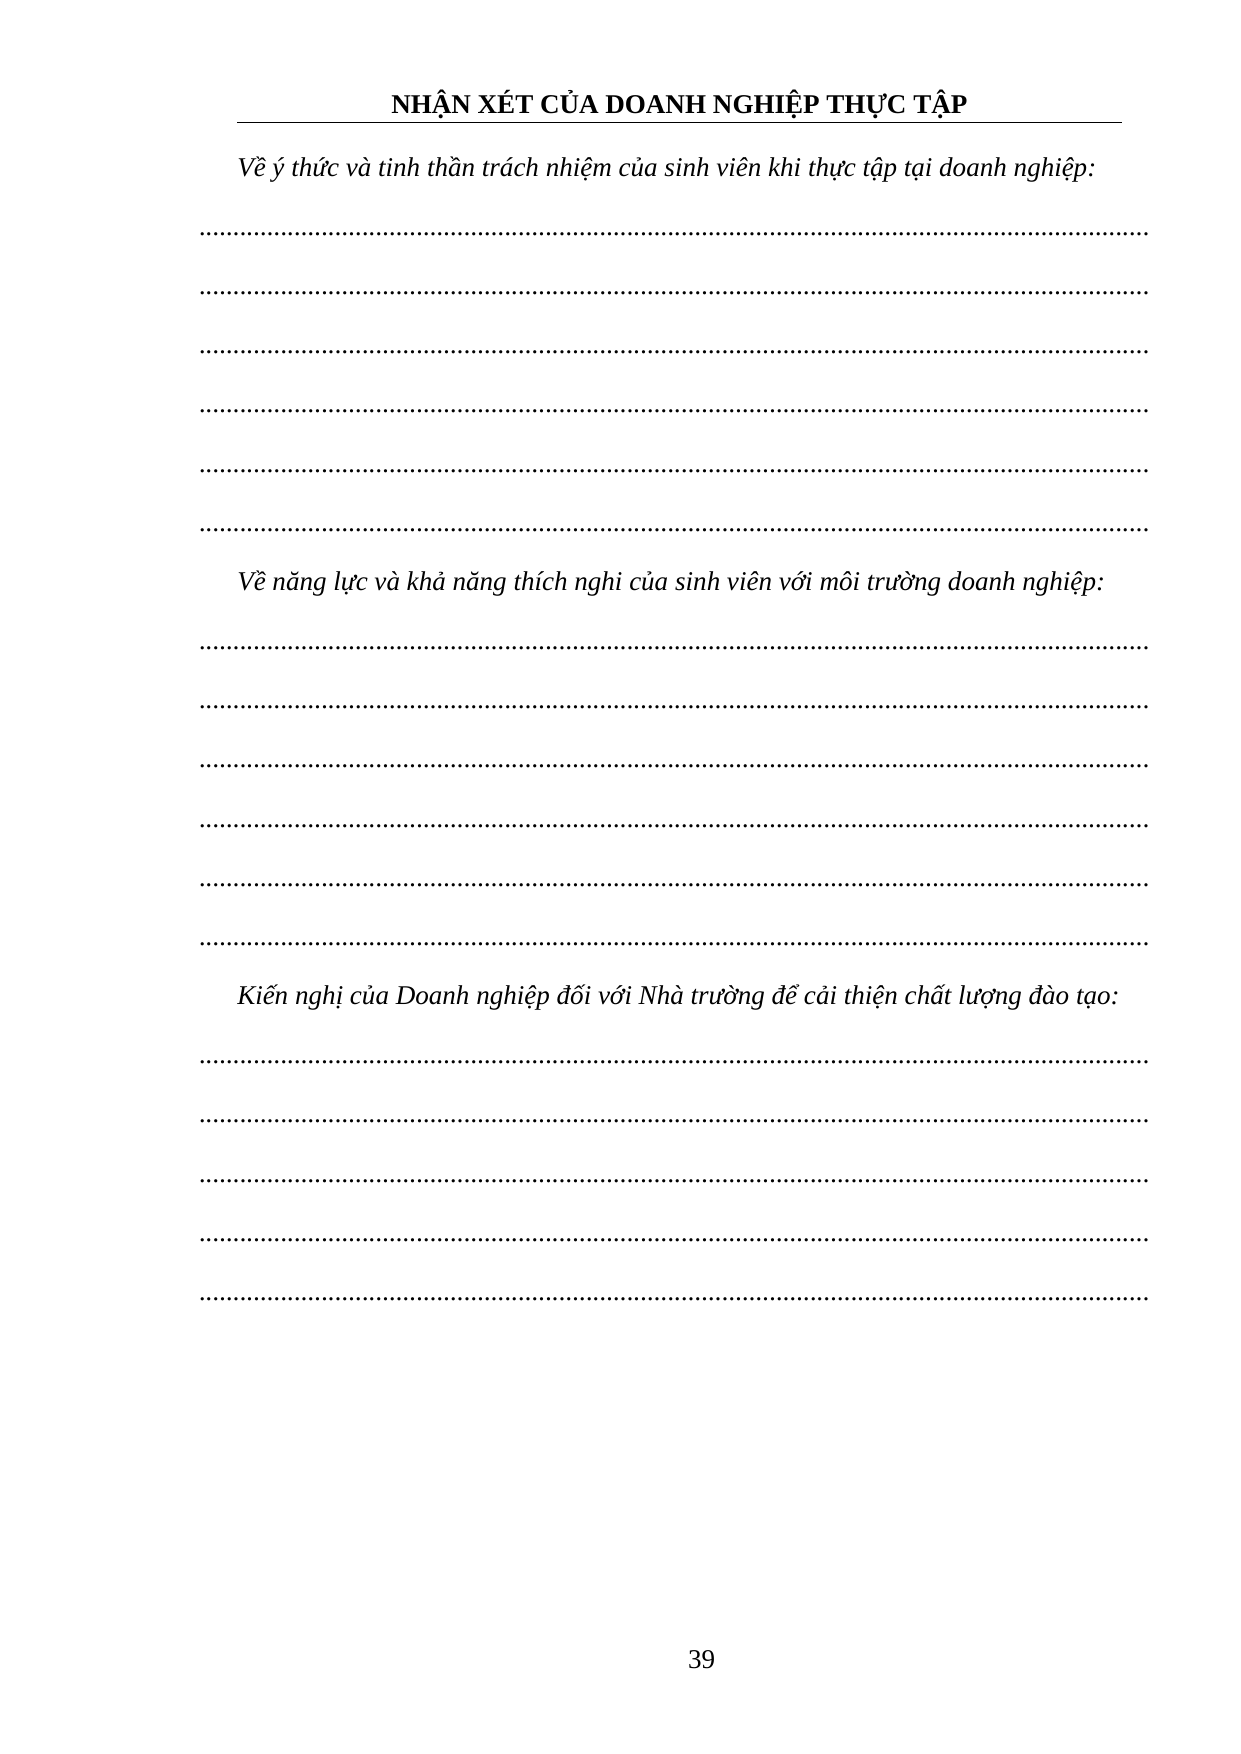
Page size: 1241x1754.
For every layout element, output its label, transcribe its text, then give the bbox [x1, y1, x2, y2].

text NHẬN XÉT CỦA DOANH NGHIỆP THỰC TẬP [237, 88, 1122, 122]
text Kiến nghị của Doanh nghiệp đối với Nhà trường để cải thiện chất lượng đào tạo: [237, 979, 1122, 1010]
text Về ý thức và tinh thần trách nhiệm của sinh viên khi thực tập tại doanh nghiệp: [237, 151, 1122, 182]
text Về năng lực và khả năng thích nghi của sinh viên với môi trường doanh nghiệp: [237, 565, 1122, 596]
